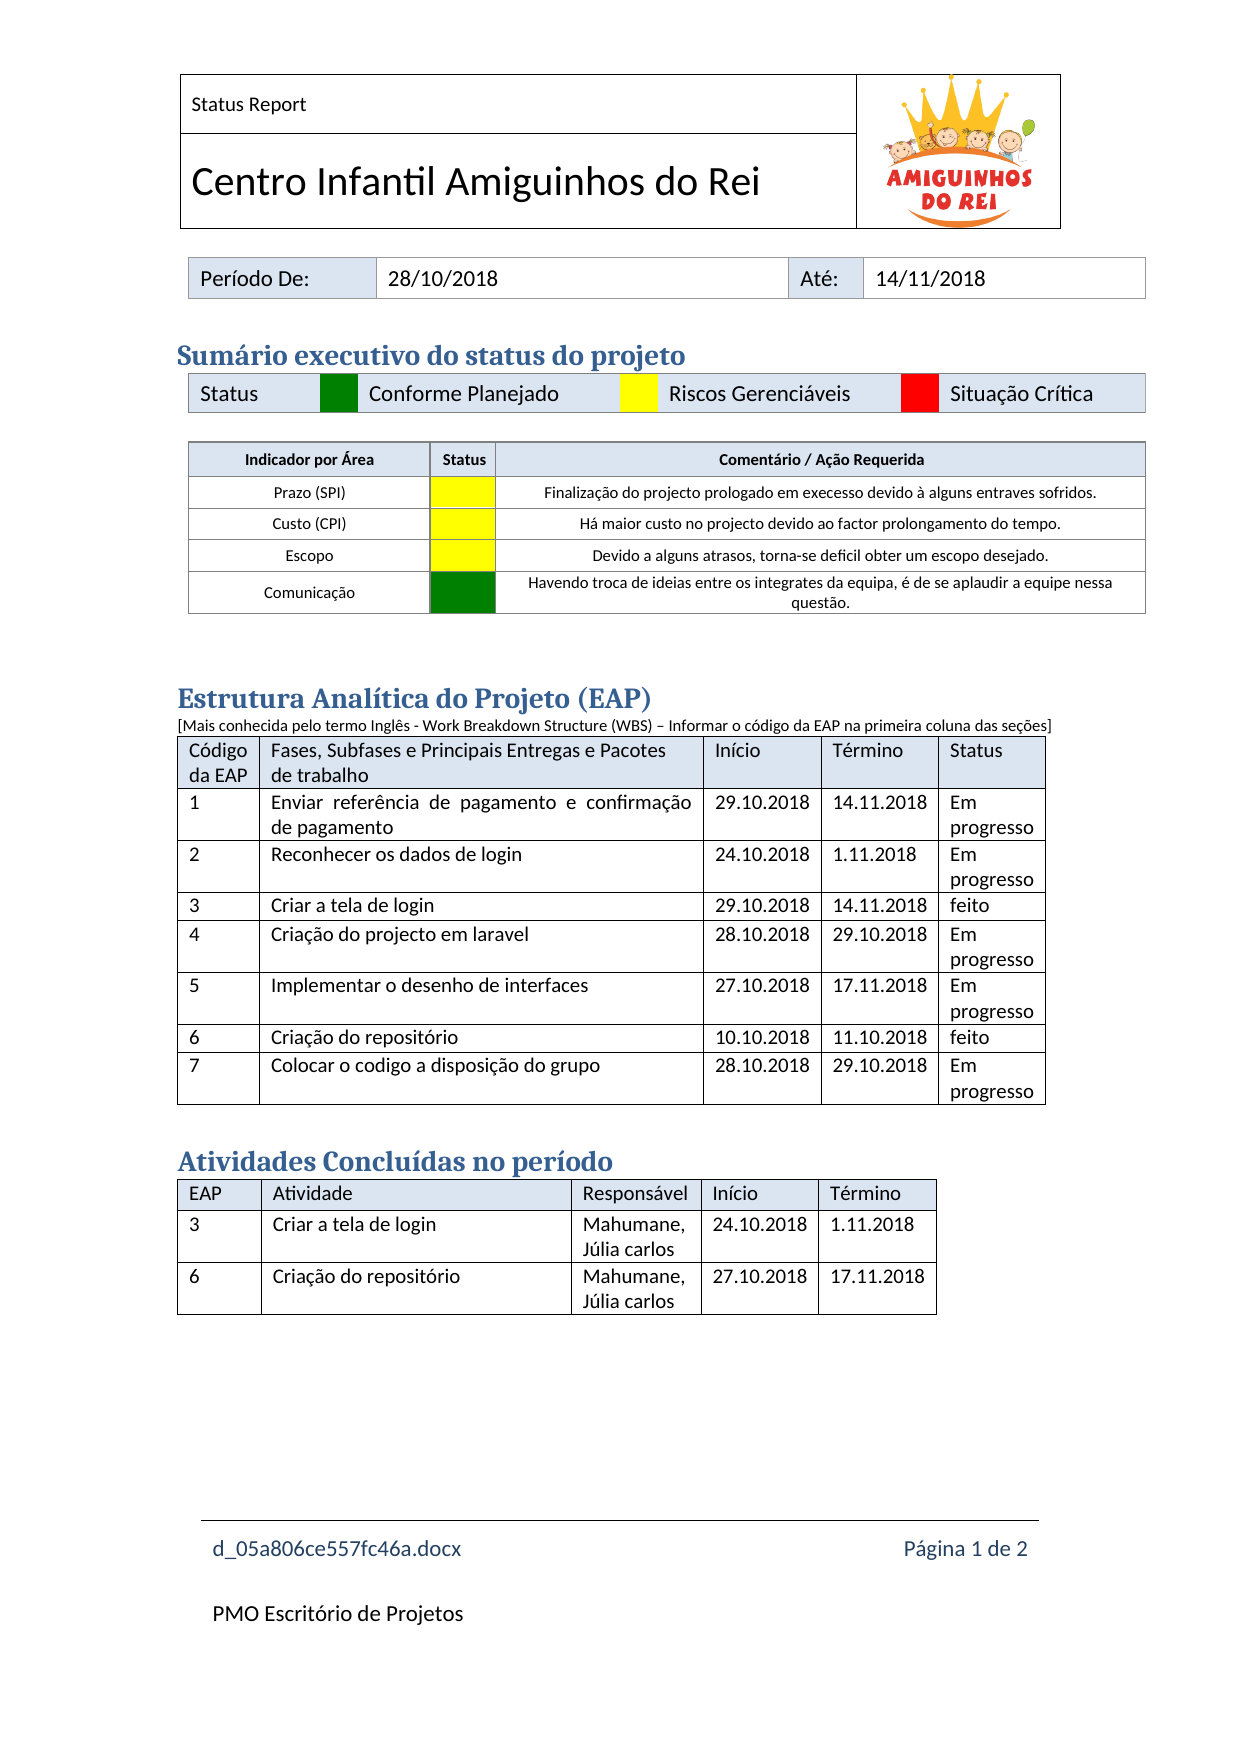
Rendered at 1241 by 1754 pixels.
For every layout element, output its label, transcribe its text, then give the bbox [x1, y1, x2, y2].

table_cell 14.11.2018 [822, 893, 938, 920]
table_header EAP [178, 1180, 261, 1210]
table_cell 29.10.2018 [822, 921, 938, 972]
table_cell Comunicação [189, 572, 429, 613]
table_cell Criação do projecto em laravel [260, 921, 703, 972]
table_cell Em progresso [939, 973, 1045, 1023]
table_cell 10.10.2018 [704, 1025, 821, 1052]
table_cell [431, 477, 495, 507]
table_cell Prazo (SPI) [189, 477, 429, 507]
table_header Indicador por Área [189, 443, 429, 476]
table_cell Finalização do projecto prologado em execesso devido à alguns entraves sofridos. [496, 477, 1145, 507]
table_cell Há maior custo no projecto devido ao factor prolongamento do tempo. [496, 509, 1145, 539]
table_header Término [819, 1180, 936, 1210]
table_cell [431, 572, 495, 613]
table_cell Reconhecer os dados de login [260, 841, 703, 892]
table_cell 17.11.2018 [822, 973, 938, 1023]
table_header [320, 374, 358, 412]
table_cell 4 [178, 921, 259, 972]
subtitle Atividades Concluídas no período [177, 1145, 1063, 1179]
table_cell Colocar o codigo a disposição do grupo [260, 1053, 703, 1103]
table_cell 1 [178, 789, 259, 840]
table_cell 3 [178, 1211, 261, 1262]
table_cell 27.10.2018 [702, 1263, 818, 1314]
table_cell feito [939, 893, 1045, 920]
table_cell Em progresso [939, 789, 1045, 840]
table_header 14/11/2018 [864, 258, 1145, 298]
table_header Comentário / Ação Requerida [496, 443, 1145, 476]
table_cell Havendo troca de ideias entre os integrates da equipa, é de se aplaudir a equipe nessa questão. [496, 572, 1145, 613]
table_cell Criar a tela de login [262, 1211, 571, 1262]
table_cell 28.10.2018 [704, 921, 821, 972]
subtitle Estrutura Analítica do Projeto (EAP) [177, 682, 1063, 716]
table_cell Criação do repositório [262, 1263, 571, 1314]
table_cell 1.11.2018 [819, 1211, 936, 1262]
picture [881, 74, 1035, 228]
table_cell 6 [178, 1263, 261, 1314]
table_cell Em progresso [939, 1053, 1045, 1103]
table_cell 29.10.2018 [704, 893, 821, 920]
table_header [901, 374, 939, 412]
table_cell Custo (CPI) [189, 509, 429, 539]
table_cell 28.10.2018 [704, 1053, 821, 1103]
table_cell 7 [178, 1053, 259, 1103]
table_header Status [939, 737, 1045, 788]
table_cell Criar a tela de login [260, 893, 703, 920]
table_cell 2 [178, 841, 259, 892]
table_cell 24.10.2018 [702, 1211, 818, 1262]
table_header Responsável [572, 1180, 701, 1210]
table_header [620, 374, 658, 412]
table_cell 29.10.2018 [704, 789, 821, 840]
table_header Situação Crítica [939, 374, 1145, 412]
table_header Atividade [262, 1180, 571, 1210]
table_cell 29.10.2018 [822, 1053, 938, 1103]
table_header Status [431, 443, 495, 476]
table_cell Enviar referência de pagamento e confirmação de pagamento [260, 789, 703, 840]
table_header Até: [789, 258, 863, 298]
table_header Riscos Gerenciáveis [658, 374, 901, 412]
table_cell [431, 509, 495, 539]
table_cell Devido a alguns atrasos, torna-se deficil obter um escopo desejado. [496, 540, 1145, 571]
table_cell 5 [178, 973, 259, 1023]
table_header Conforme Planejado [358, 374, 620, 412]
table_cell feito [939, 1025, 1045, 1052]
table_header 28/10/2018 [377, 258, 788, 298]
table_cell Mahumane, Júlia carlos [572, 1211, 701, 1262]
text [Mais conhecida pelo termo Inglês - Work Breakdown Structure (WBS) – Informar o código da EAP na primeira coluna das seções] [177, 716, 1063, 736]
table_cell 11.10.2018 [822, 1025, 938, 1052]
table_cell 27.10.2018 [704, 973, 821, 1023]
table_cell 14.11.2018 [822, 789, 938, 840]
table_cell Escopo [189, 540, 429, 571]
table_cell 24.10.2018 [704, 841, 821, 892]
table_header Início [704, 737, 821, 788]
subtitle Sumário executivo do status do projeto [177, 339, 1063, 373]
table_cell Em progresso [939, 841, 1045, 892]
table_cell Mahumane, Júlia carlos [572, 1263, 701, 1314]
table_cell [431, 540, 495, 571]
table_header Código da EAP [178, 737, 259, 788]
table_cell 3 [178, 893, 259, 920]
table_cell Em progresso [939, 921, 1045, 972]
table_cell 6 [178, 1025, 259, 1052]
table_cell Implementar o desenho de interfaces [260, 973, 703, 1023]
table_header Status [189, 374, 320, 412]
table_cell 17.11.2018 [819, 1263, 936, 1314]
table_cell Criação do repositório [260, 1025, 703, 1052]
table_header Fases, Subfases e Principais Entregas e Pacotes de trabalho [260, 737, 703, 788]
table_cell 1.11.2018 [822, 841, 938, 892]
table_header Início [702, 1180, 818, 1210]
table_header Período De: [189, 258, 376, 298]
table_header Término [822, 737, 938, 788]
